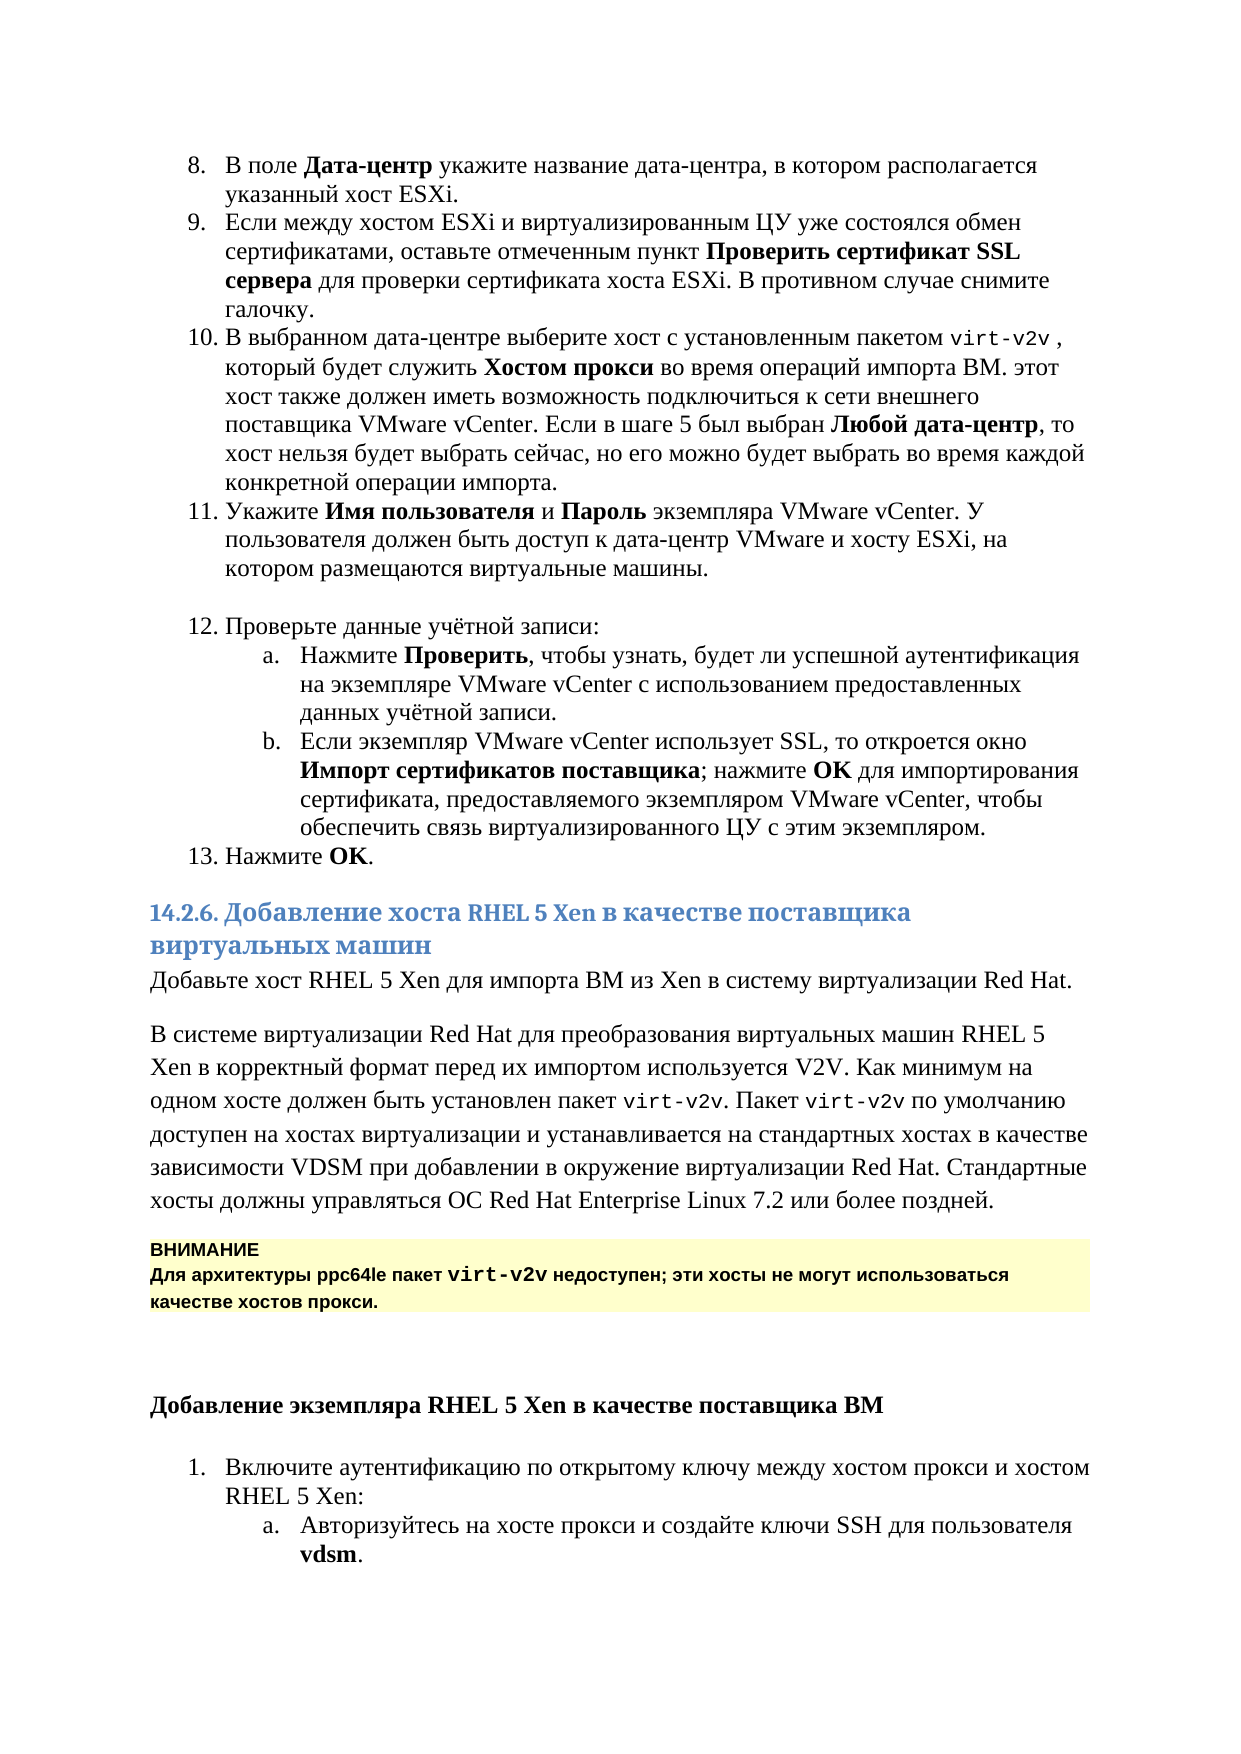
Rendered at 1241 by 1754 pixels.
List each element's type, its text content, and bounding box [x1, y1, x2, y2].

list В поле Дата-центр укажите название дата-центра, в котором располагается указанный хост ESXi. [187, 380, 1090, 437]
list Нажмите OK. [187, 1100, 1090, 1129]
list Если экземпляр VMware vCenter использует SSL, то откроется окно Импорт сертификатов поставщика; нажмите OK для импортирования сертификата, предоставляемого экземпляром VMware vCenter, чтобы обеспечить связь виртуализированного ЦУ с этим экземпляром. [262, 985, 1090, 1100]
list В поле vCenter укажите адрес IP или полное доменное имя экземпляра VMware vCenter. [187, 265, 1090, 322]
list В выпадающем списке Тип выберите Vmware. [187, 150, 1090, 179]
text В системе виртуализации Red Hat для преобразования виртуальных машин RHEL 5 Xen в корректный формат перед их импортом используется V2V. Как минимум на одном хосте должен быть установлен пакет virt-v2v. Пакет virt-v2v по умолчанию доступен на хостах виртуализации и устанавливается на стандартных хостах в качестве зависимости VDSM при добавлении в окружение виртуализации Red Hat. Стандартные хосты должны управляться ОС Red Hat Enterprise Linux 7.2 или более поздней. [150, 1278, 1090, 1473]
list Если между хостом ESXi и виртуализированным ЦУ уже состоялся обмен сертификатами, оставьте отмеченным пункт Проверить сертификат SSL сервера для проверки сертификата хоста ESXi. В противном случае снимите галочку. [187, 437, 1090, 552]
list Укажите Имя пользователя и Пароль экземпляра VMware vCenter. У пользователя должен быть доступ к дата-центр VMware и хосту ESXi, на котором размещаются виртуальные машины. [187, 726, 1090, 812]
list Проверьте данные учётной записи: [187, 841, 1090, 870]
list Нажмите Проверить, чтобы узнать, будет ли успешной аутентификация на экземпляре VMware vCenter с использованием предоставленных данных учётной записи. [262, 899, 1090, 985]
list Выберите Дата-центр, в который будут импортированы машины Vmware, или же выберите Любой дата-центр, чтобы указать целевой дата-центр во время конкретных операций импорта. [187, 179, 1090, 265]
subtitle 14.2.6. Добавление хоста RHEL 5 Xen в качестве поставщика виртуальных машин [150, 1158, 1090, 1220]
list В выбранном дата-центре выберите хост с установленным пакетом virt-v2v , который будет служить Хостом прокси во время операций импорта ВМ. этот хост также должен иметь возможность подключиться к сети внешнего поставщика VMware vCenter. Если в шаге 5 был выбран Любой дата-центр, то хост нельзя будет выбрать сейчас, но его можно будет выбрать во время каждой конкретной операции импорта. [187, 552, 1090, 726]
text Добавьте хост RHEL 5 Xen для импорта ВМ из Xen в систему виртуализации Red Hat. [150, 1224, 1090, 1253]
list В поле ESXi укажите адрес IP или полное доменное имя хоста, с которого будут импортированы ВМ. [187, 322, 1090, 380]
